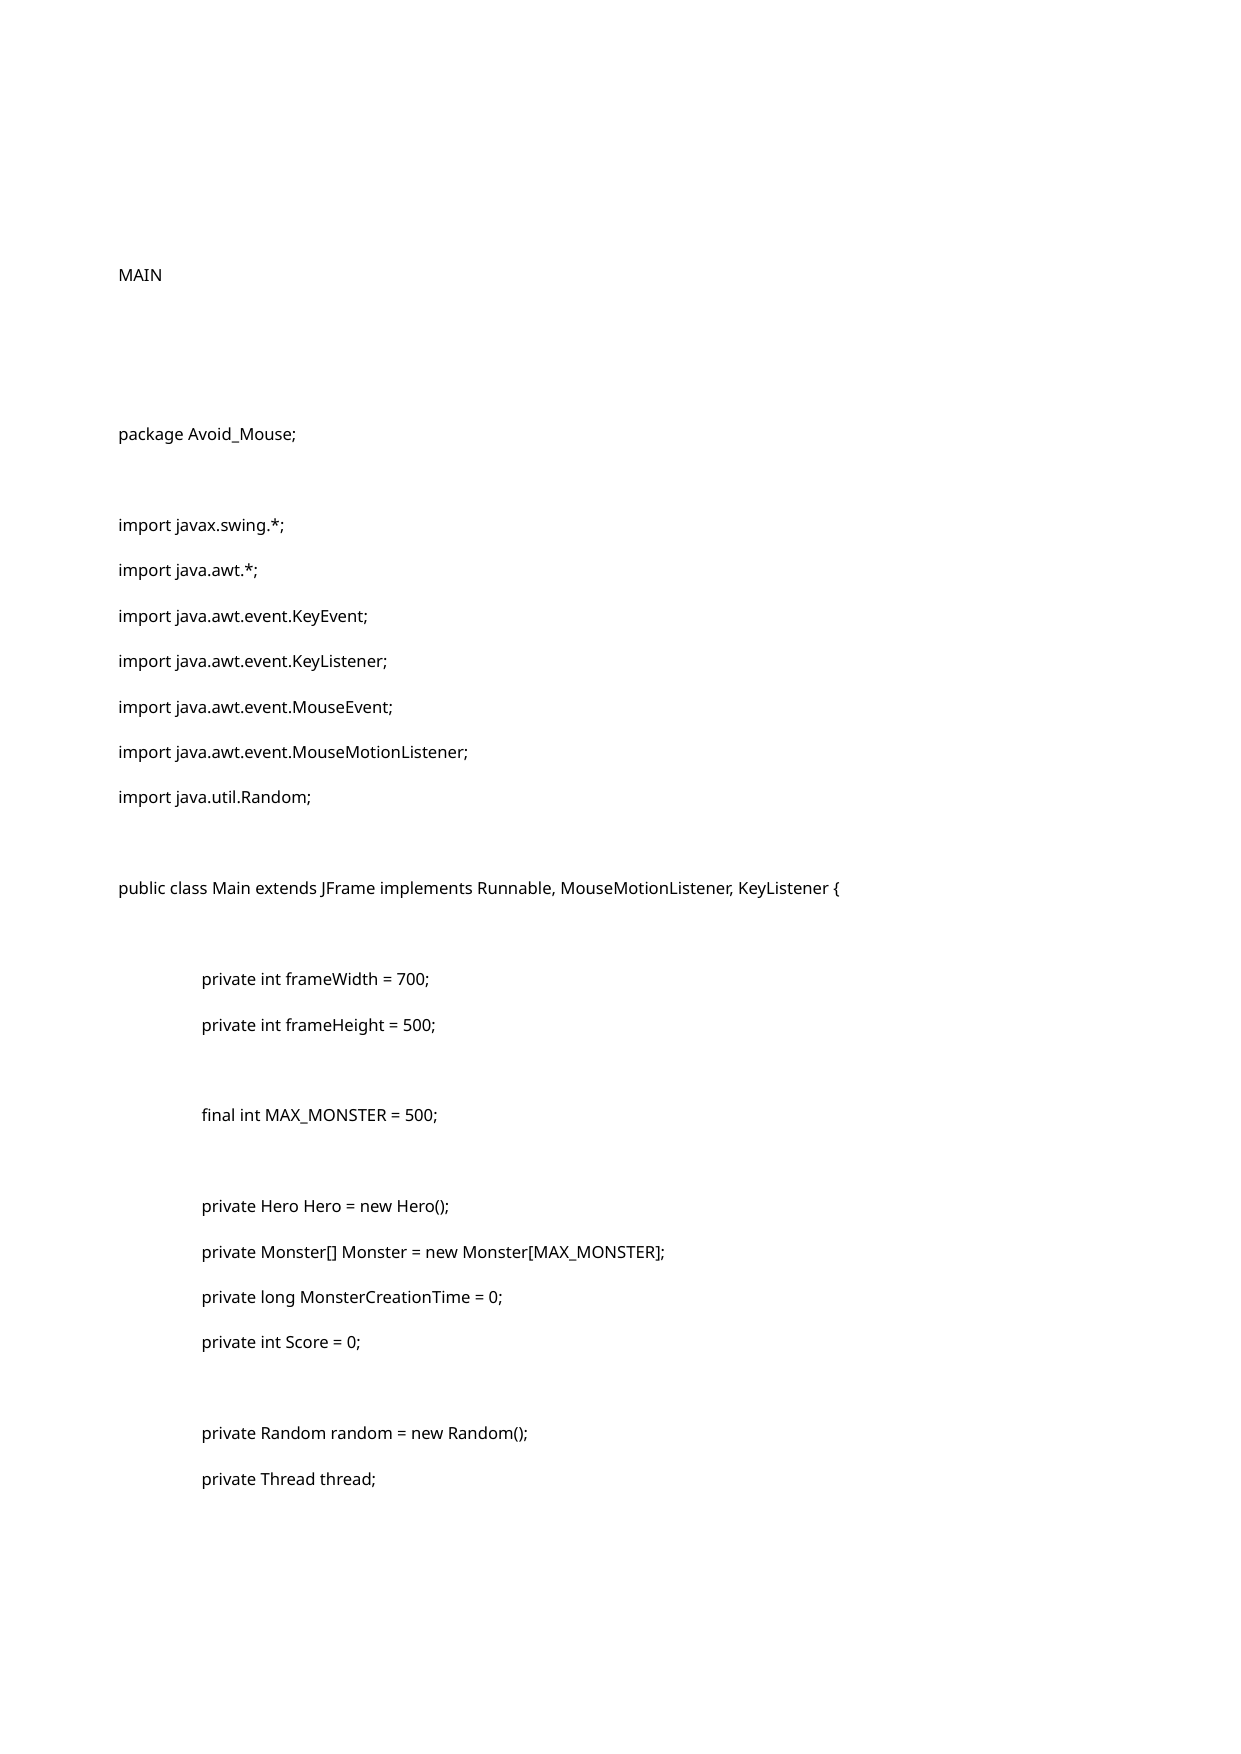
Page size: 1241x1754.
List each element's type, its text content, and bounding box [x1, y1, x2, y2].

text private int frameHeight = 500; [118, 1013, 1122, 1036]
text private Monster[] Monster = new Monster[MAX_MONSTER]; [118, 1240, 1122, 1263]
text MAIN [118, 263, 1122, 286]
text private Thread thread; [118, 1467, 1122, 1490]
text import java.awt.event.MouseMotionListener; [118, 741, 1122, 763]
text private int frameWidth = 700; [118, 968, 1122, 990]
text private int Score = 0; [118, 1331, 1122, 1354]
text private long MonsterCreationTime = 0; [118, 1286, 1122, 1308]
text import java.awt.event.KeyEvent; [118, 604, 1122, 627]
text package Avoid_Mouse; [118, 423, 1122, 445]
text import java.awt.event.MouseEvent; [118, 695, 1122, 718]
text private Hero Hero = new Hero(); [118, 1195, 1122, 1217]
text import javax.swing.*; [118, 513, 1122, 536]
text private Random random = new Random(); [118, 1422, 1122, 1444]
text import java.util.Random; [118, 786, 1122, 809]
text final int MAX_MONSTER = 500; [118, 1104, 1122, 1127]
text import java.awt.*; [118, 559, 1122, 582]
text public class Main extends JFrame implements Runnable, MouseMotionListener, KeyListener { [118, 877, 1122, 899]
text import java.awt.event.KeyListener; [118, 650, 1122, 672]
